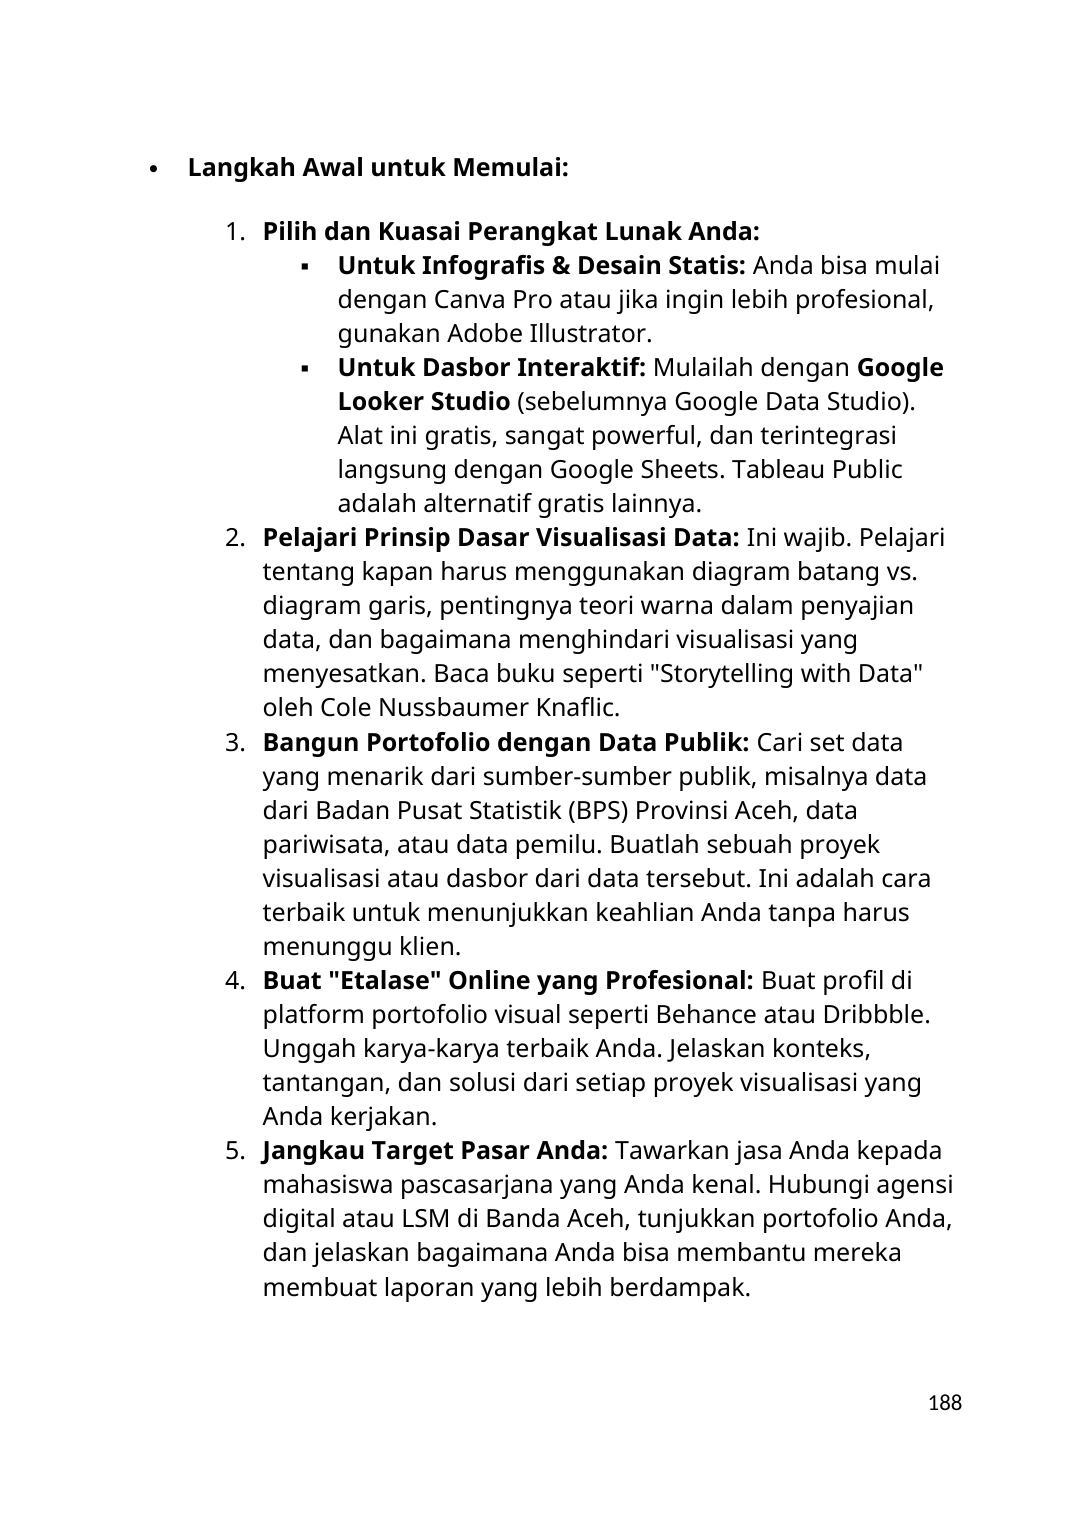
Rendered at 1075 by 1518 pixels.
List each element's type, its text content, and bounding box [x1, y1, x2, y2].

list Bangun Portofolio dengan Data Publik: Cari set data yang menarik dari sumber-sumber publik, misalnya data dari Badan Pusat Statistik (BPS) Provinsi Aceh, data pariwisata, atau data pemilu. Buatlah sebuah proyek visualisasi atau dasbor dari data tersebut. Ini adalah cara terbaik untuk menunjukkan keahlian Anda tanpa harus menunggu klien. [225, 724, 962, 963]
list Untuk Infografis & Desain Statis: Anda bisa mulai dengan Canva Pro atau jika ingin lebih profesional, gunakan Adobe Illustrator. [300, 247, 962, 349]
list Buat "Etalase" Online yang Profesional: Buat profil di platform portofolio visual seperti Behance atau Dribbble. Unggah karya-karya terbaik Anda. Jelaskan konteks, tantangan, dan solusi dari setiap proyek visualisasi yang Anda kerjakan. [225, 963, 962, 1133]
list Langkah Awal untuk Memulai: [150, 150, 962, 184]
list Pelajari Prinsip Dasar Visualisasi Data: Ini wajib. Pelajari tentang kapan harus menggunakan diagram batang vs. diagram garis, pentingnya teori warna dalam penyajian data, dan bagaimana menghindari visualisasi yang menyesatkan. Baca buku seperti "Storytelling with Data" oleh Cole Nussbaumer Knaflic. [225, 520, 962, 724]
list Jangkau Target Pasar Anda: Tawarkan jasa Anda kepada mahasiswa pascasarjana yang Anda kenal. Hubungi agensi digital atau LSM di Banda Aceh, tunjukkan portofolio Anda, dan jelaskan bagaimana Anda bisa membantu mereka membuat laporan yang lebih berdampak. [225, 1133, 962, 1303]
list Untuk Dasbor Interaktif: Mulailah dengan Google Looker Studio (sebelumnya Google Data Studio). Alat ini gratis, sangat powerful, dan terintegrasi langsung dengan Google Sheets. Tableau Public adalah alternatif gratis lainnya. [300, 349, 962, 520]
list Pilih dan Kuasai Perangkat Lunak Anda: [225, 213, 962, 247]
